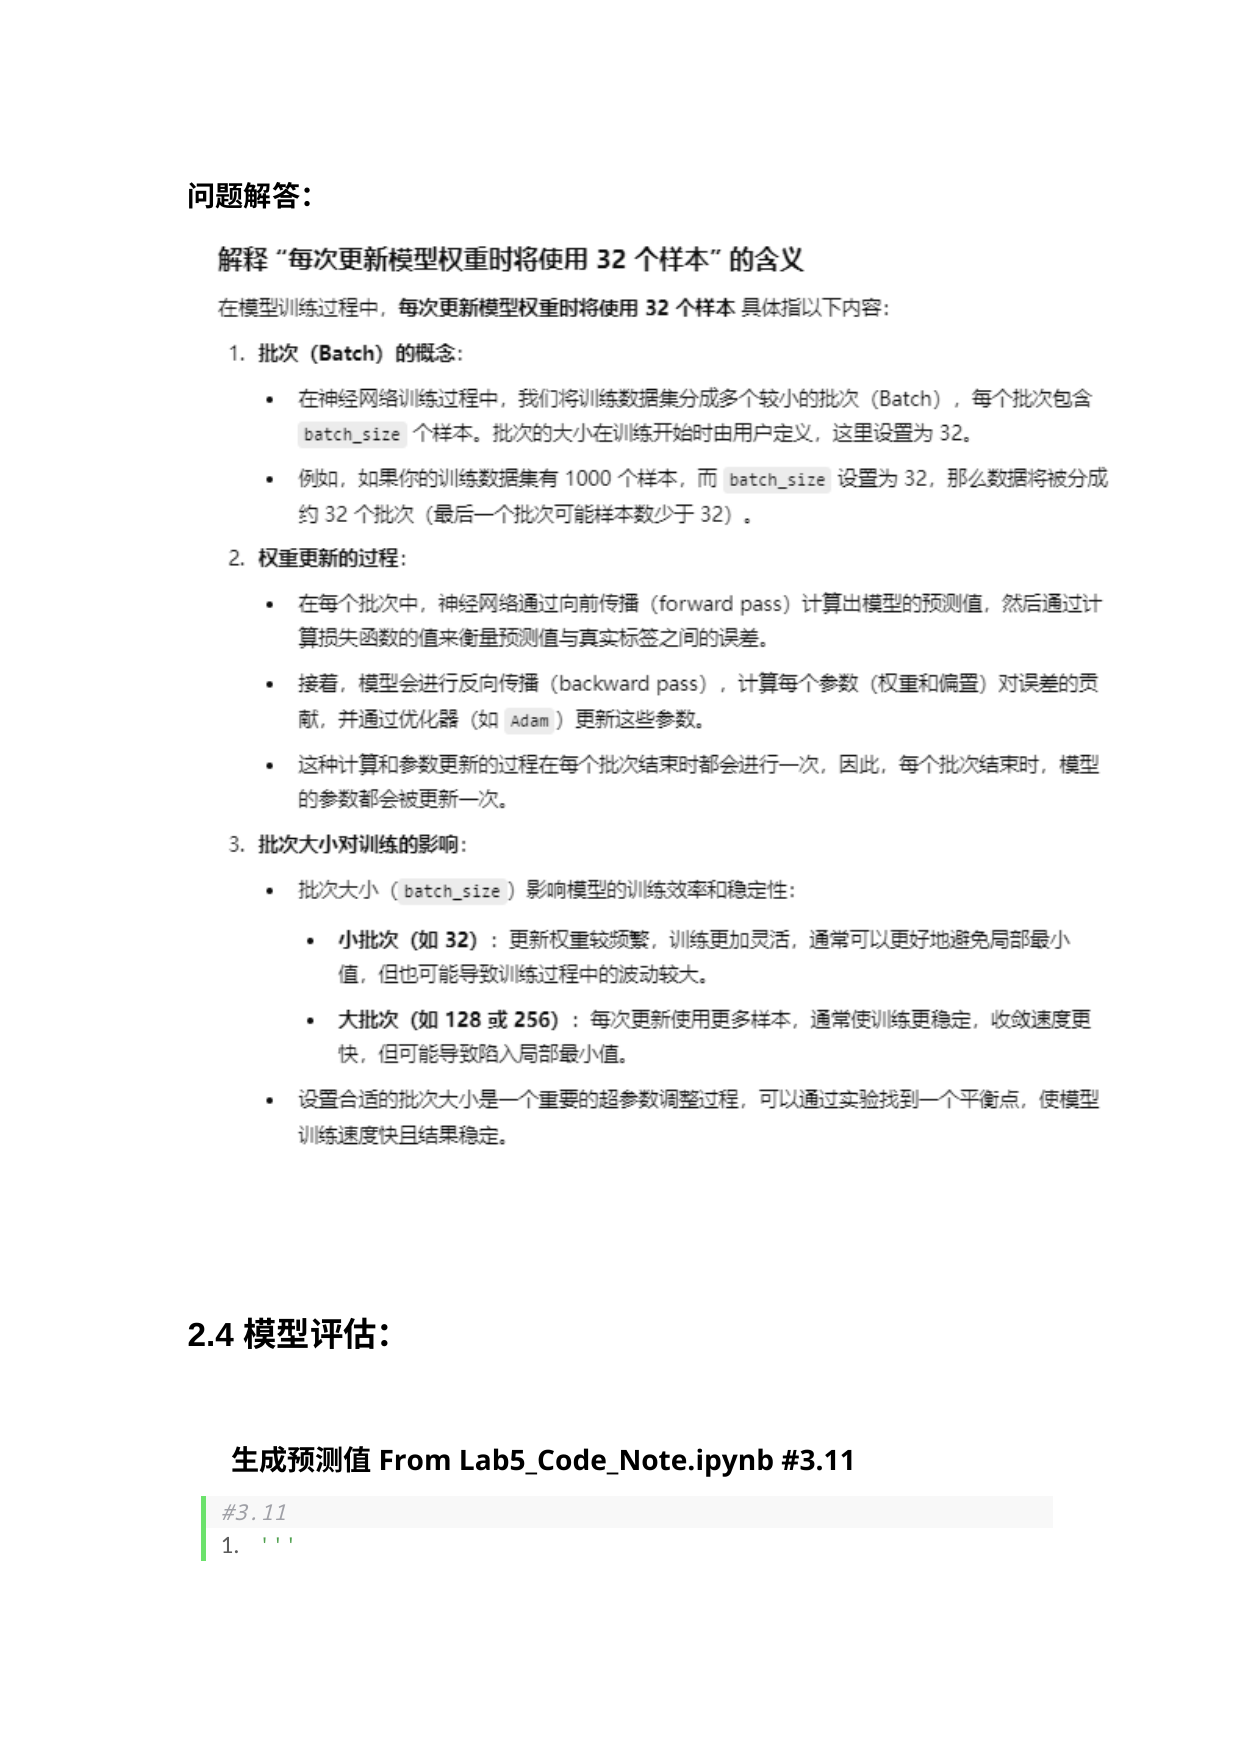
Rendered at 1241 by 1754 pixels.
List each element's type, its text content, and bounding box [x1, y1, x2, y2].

subtitle 2.4 模型评估： [187, 1299, 1053, 1364]
list #3.11 [206, 1496, 1053, 1528]
picture [187, 232, 1149, 1154]
subtitle 问题解答： [187, 162, 1053, 227]
subtitle 生成预测值 From Lab5_Code_Note.ipynb #3.11 [187, 1426, 1053, 1491]
list ''' [206, 1528, 1053, 1561]
